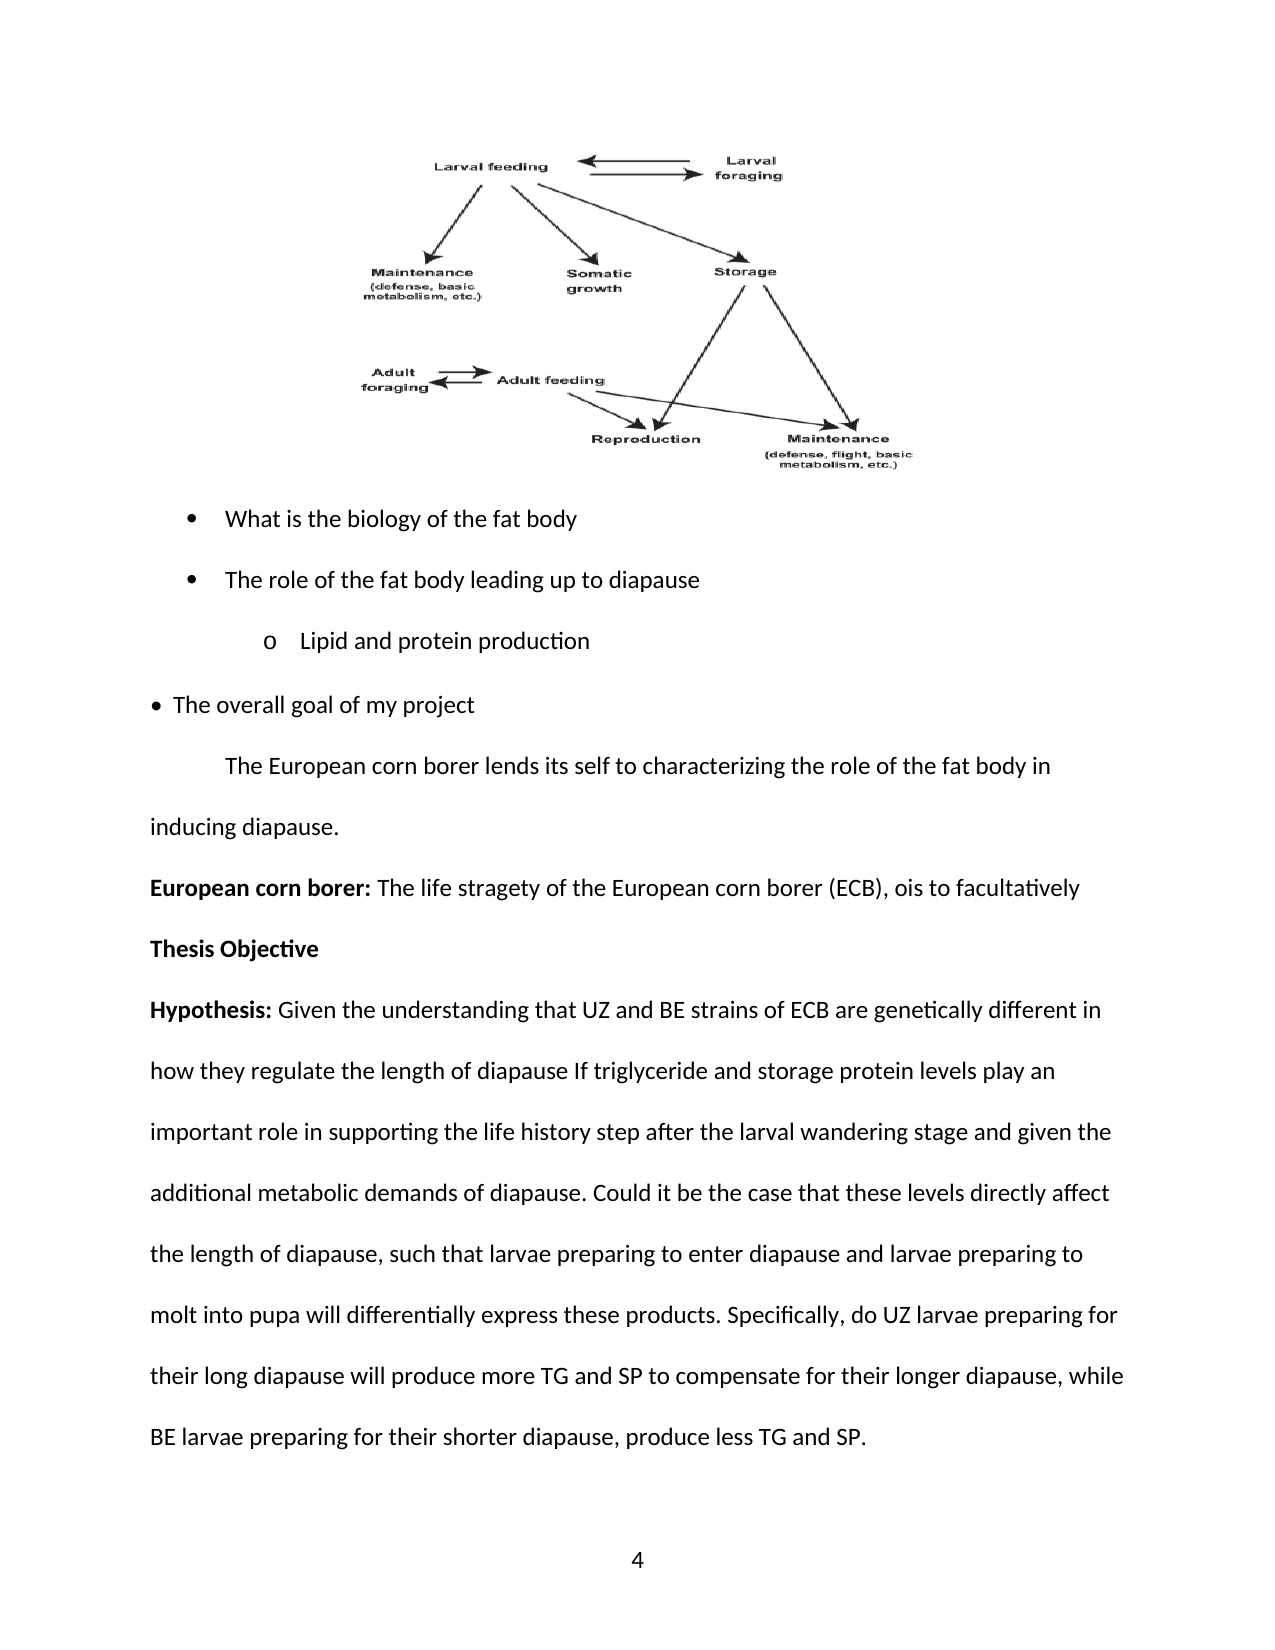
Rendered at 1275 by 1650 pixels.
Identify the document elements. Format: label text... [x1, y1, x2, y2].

list Lipid and protein production [262, 626, 1125, 657]
list The role of the fat body leading up to diapause [187, 564, 1125, 595]
text European corn borer: The life stragety of the European corn borer (ECB), ois to facultatively [150, 872, 1125, 903]
text The European corn borer lends its self to characterizing the role of the fat body in inducing diapause. [150, 750, 1125, 842]
text Thesis Objective [150, 933, 1125, 964]
list What is the biology of the fat body [187, 503, 1125, 534]
list The overall goal of my project [150, 689, 1125, 719]
picture [355, 150, 920, 473]
text Hypothesis: Given the understanding that UZ and BE strains of ECB are genetically different in how they regulate the length of diapause If triglyceride and storage protein levels play an important role in supporting the life history step after the larval wandering stage and given the additional metabolic demands of diapause. Could it be the case that these levels directly affect the length of diapause, such that larvae preparing to enter diapause and larvae preparing to molt into pupa will differentially express these products. Specifically, do UZ larvae preparing for their long diapause will produce more TG and SP to compensate for their longer diapause, while BE larvae preparing for their shorter diapause, produce less TG and SP. [150, 994, 1125, 1452]
